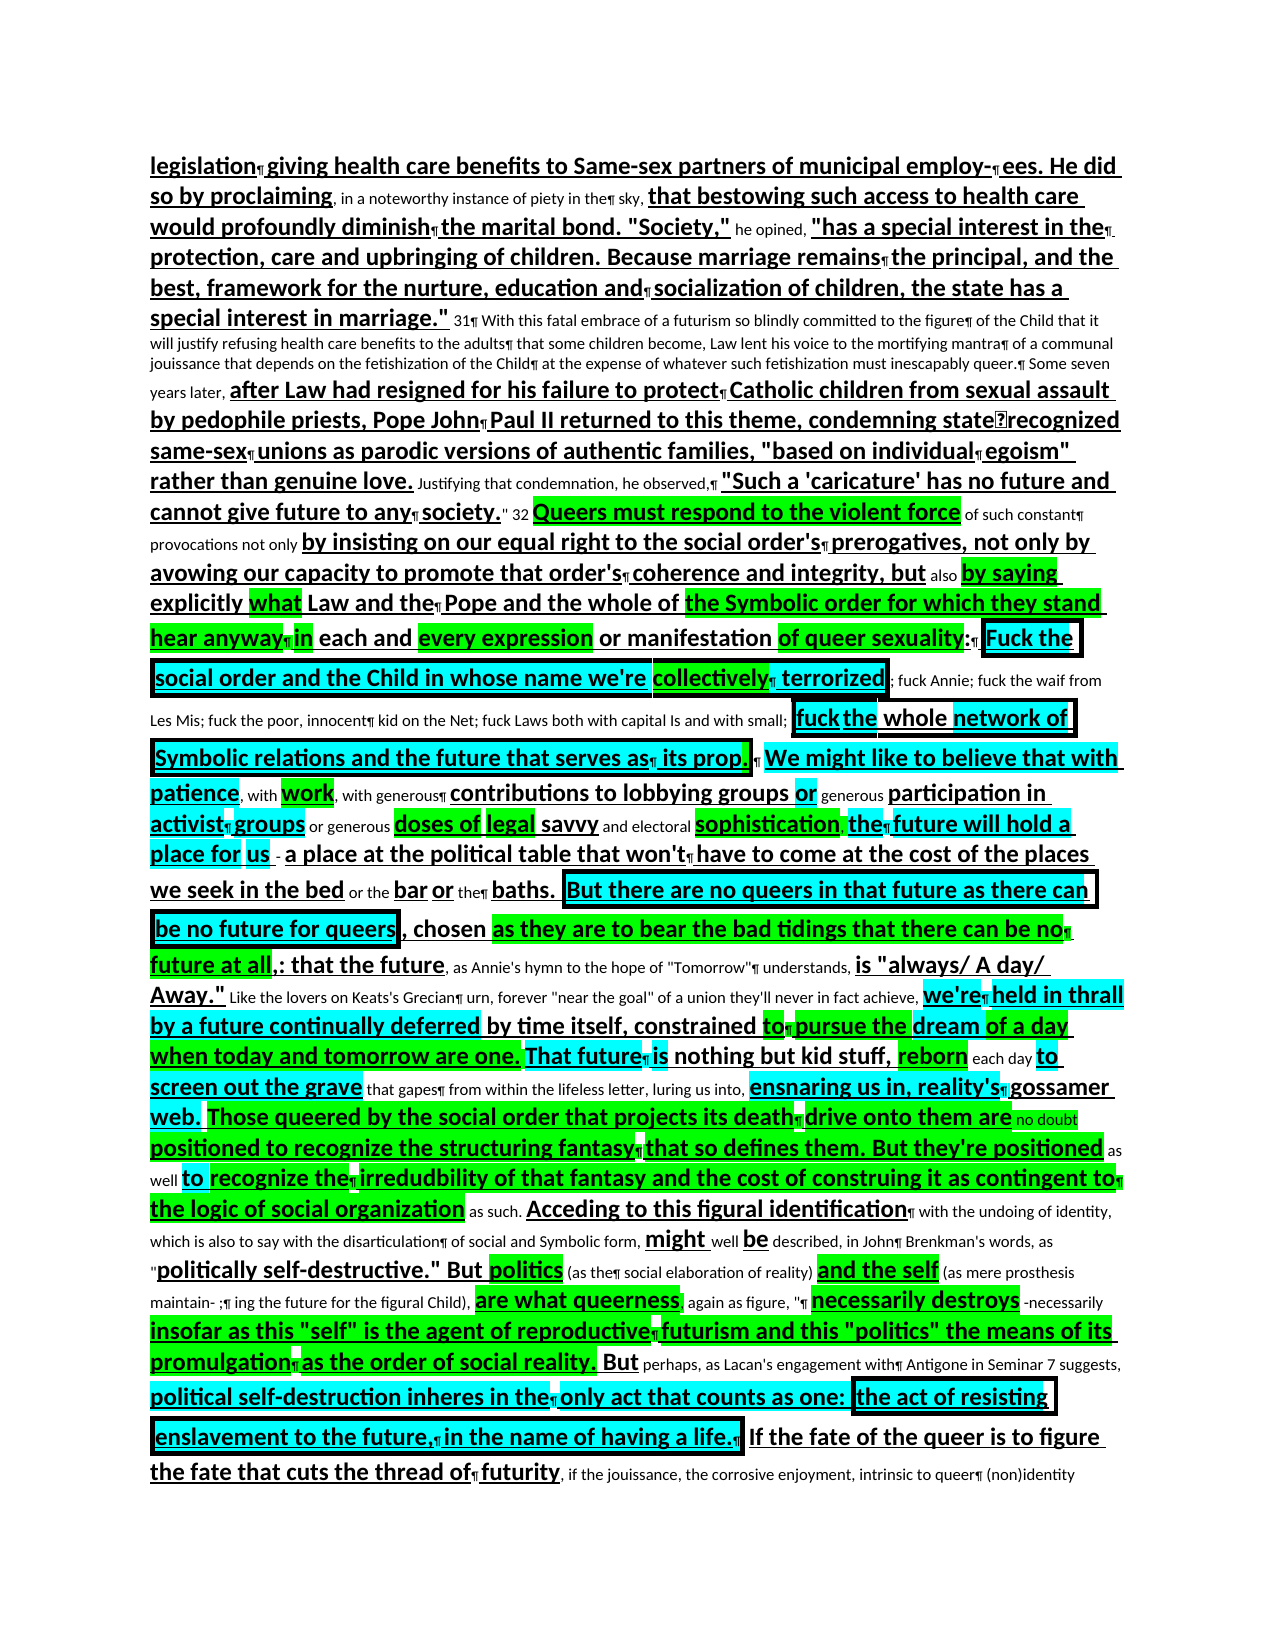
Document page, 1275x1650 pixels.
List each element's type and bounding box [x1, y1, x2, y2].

text [150, 150, 1125, 1486]
